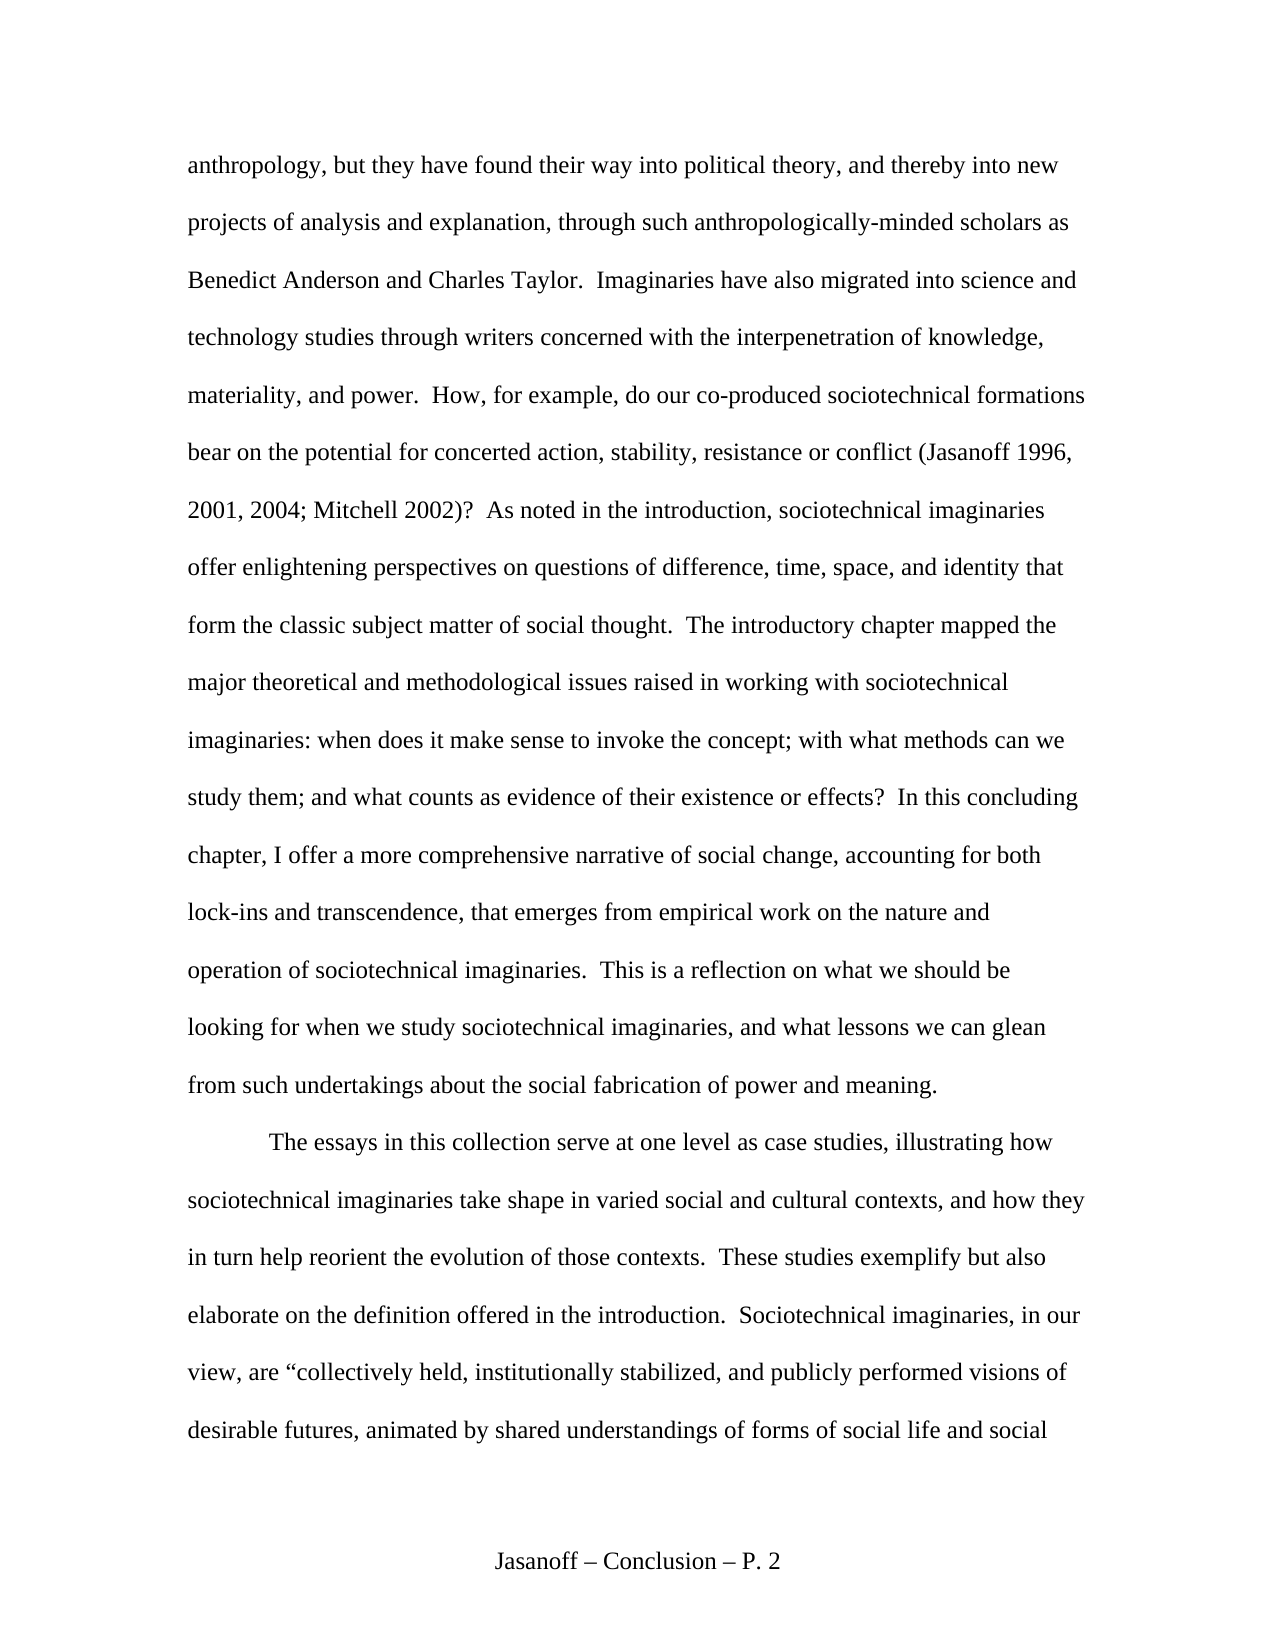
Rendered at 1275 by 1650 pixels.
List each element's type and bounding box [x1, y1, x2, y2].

text [187, 1127, 1087, 1444]
text [187, 150, 1087, 1099]
